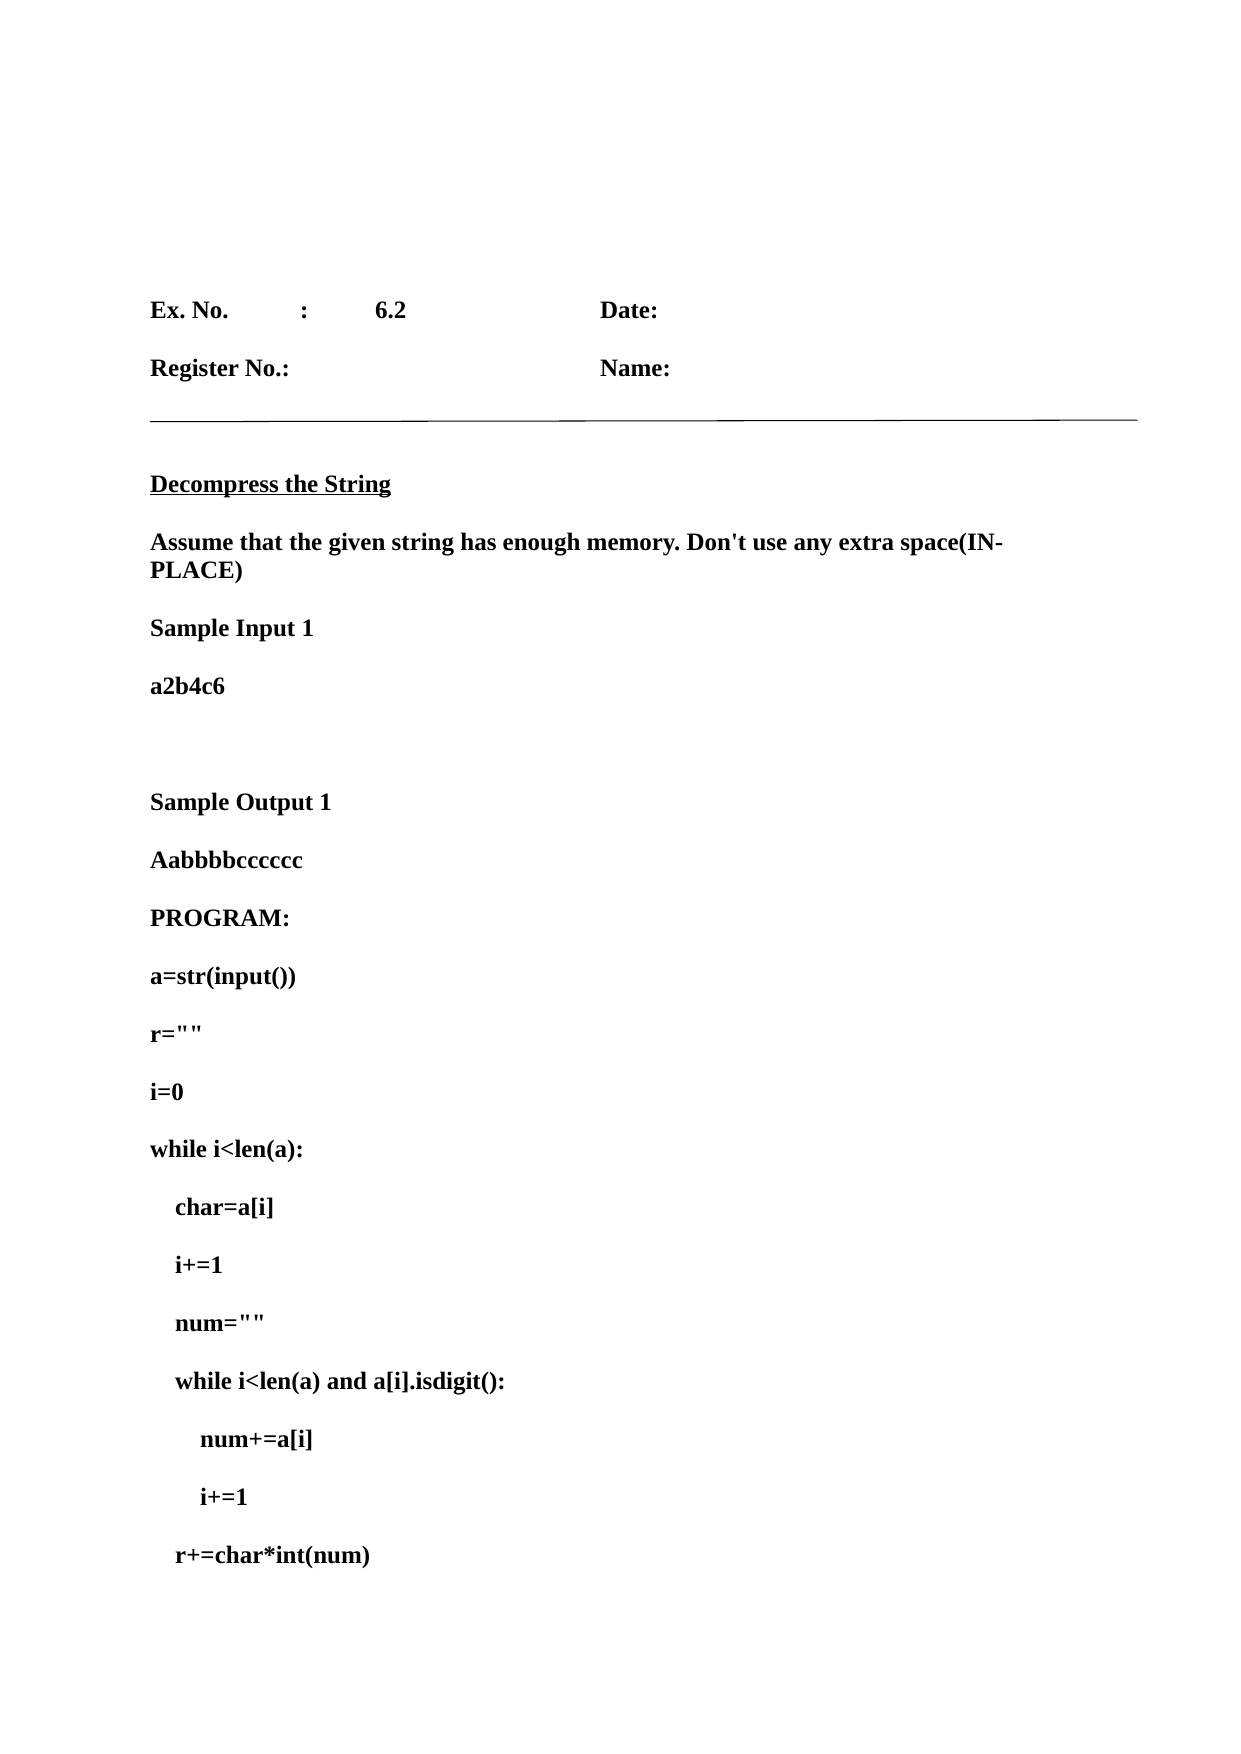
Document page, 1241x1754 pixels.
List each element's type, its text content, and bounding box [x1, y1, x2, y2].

subtitle a=str(input()) [150, 961, 1090, 989]
subtitle Aabbbbcccccc [150, 845, 1090, 874]
subtitle while i<len(a): [150, 1134, 1090, 1163]
subtitle PROGRAM: [150, 903, 1090, 932]
subtitle r="" [150, 1019, 1090, 1047]
subtitle r+=char*int(num) [150, 1540, 1090, 1569]
subtitle Assume that the given string has enough memory. Don't use any extra space(IN-PLACE) [150, 527, 1090, 584]
subtitle num+=a[i] [150, 1424, 1090, 1453]
subtitle num="" [150, 1308, 1090, 1337]
subtitle char=a[i] [150, 1192, 1090, 1221]
subtitle i+=1 [150, 1250, 1090, 1279]
subtitle i=0 [150, 1077, 1090, 1105]
subtitle Decompress the String [150, 469, 1090, 497]
subtitle Ex. No. : 6.2 Date: [150, 295, 1090, 324]
subtitle while i<len(a) and a[i].isdigit(): [150, 1366, 1090, 1395]
subtitle Sample Output 1 [150, 787, 1090, 816]
subtitle Register No.: Name: [150, 353, 1090, 382]
subtitle a2b4c6 [150, 671, 1090, 700]
subtitle Sample Input 1 [150, 613, 1090, 642]
subtitle i+=1 [150, 1482, 1090, 1511]
